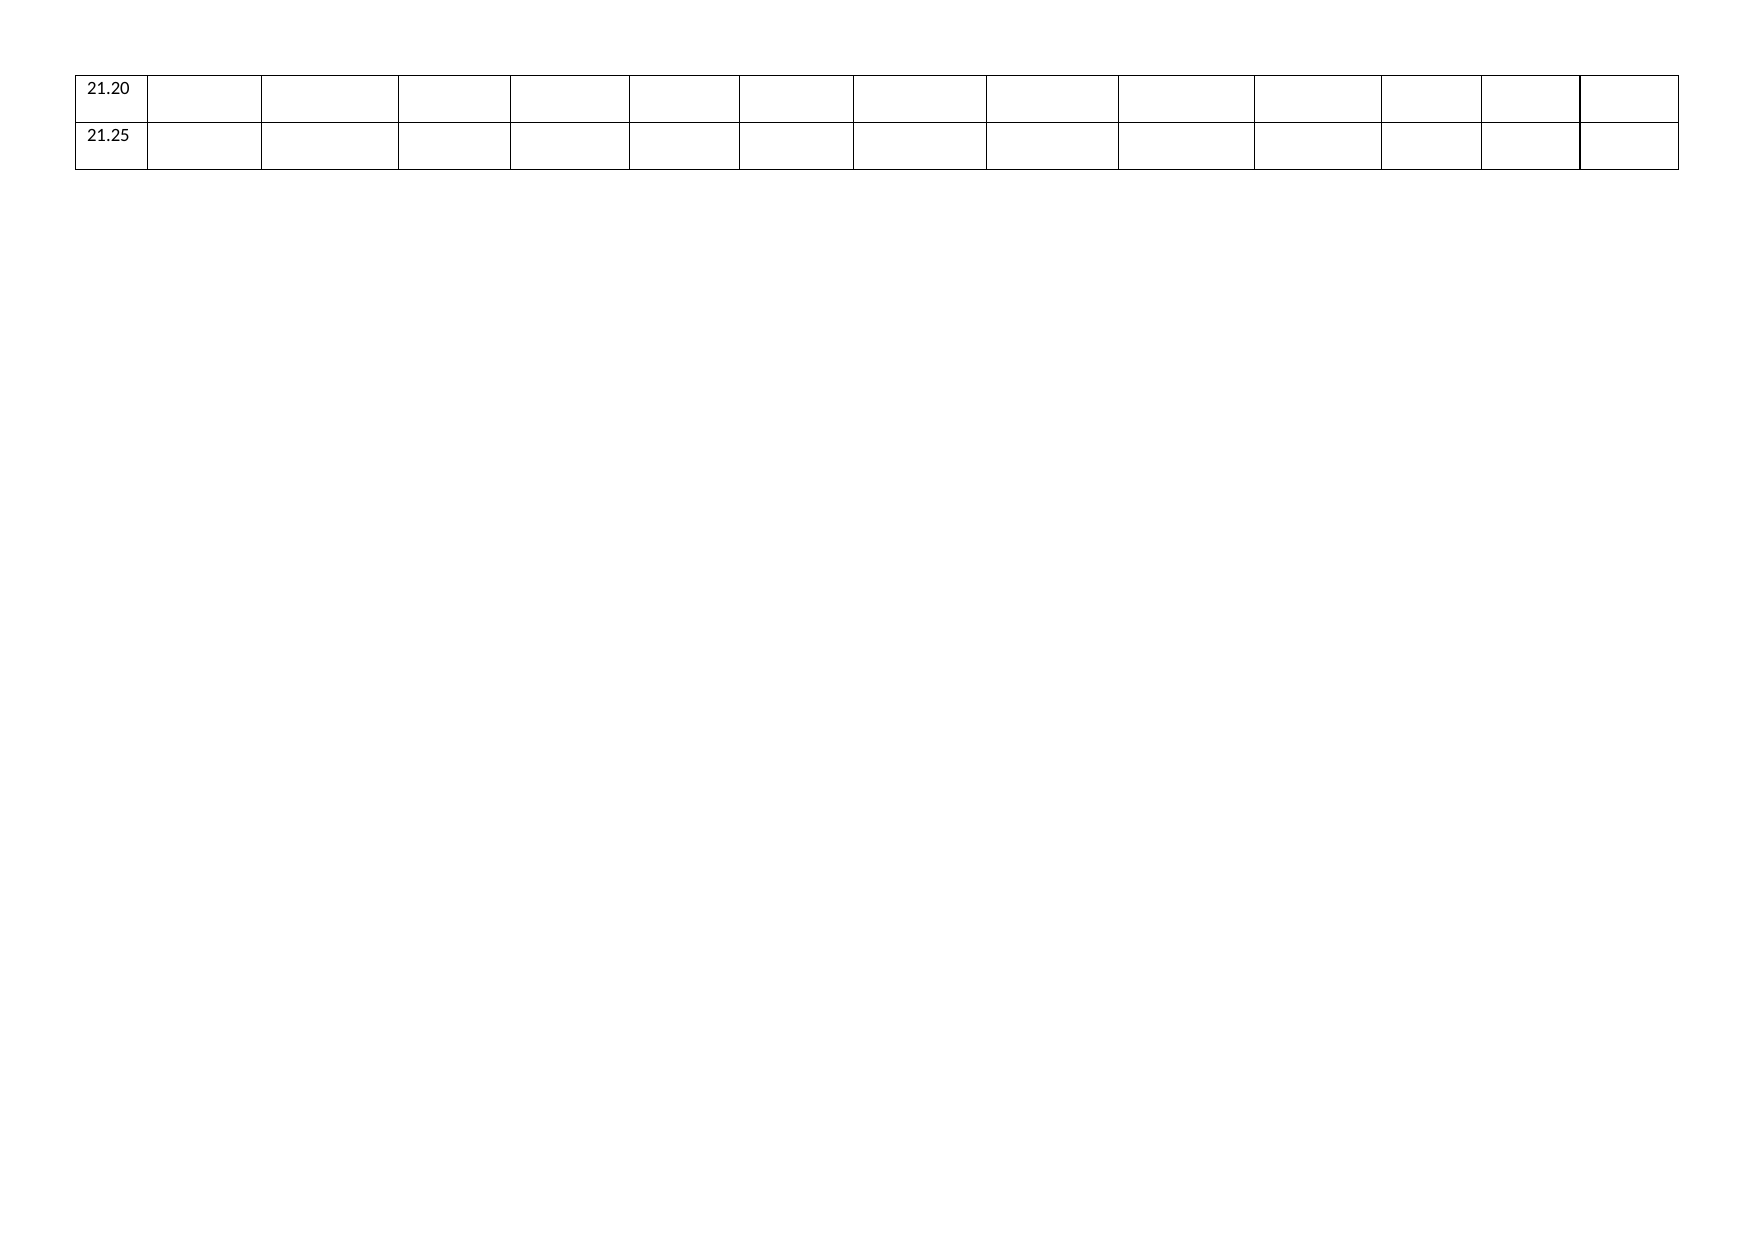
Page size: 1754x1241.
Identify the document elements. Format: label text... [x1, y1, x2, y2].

table_cell [854, 76, 986, 122]
table_cell [1255, 76, 1381, 122]
table_cell [148, 76, 261, 122]
table_cell [399, 76, 510, 122]
table_cell [1482, 76, 1579, 122]
table_cell [1581, 123, 1678, 169]
table_cell [1255, 123, 1381, 169]
table_cell [511, 76, 629, 122]
table_cell 21.25 [76, 123, 147, 169]
table_cell [148, 123, 261, 169]
table_cell [630, 76, 739, 122]
table_cell [1482, 123, 1579, 169]
table_cell [1119, 76, 1254, 122]
table_cell 21.20 [76, 76, 147, 122]
table_cell [630, 123, 739, 169]
table_cell [1382, 123, 1481, 169]
table_cell [511, 123, 629, 169]
table_cell [740, 76, 853, 122]
table_cell [1119, 123, 1254, 169]
table_cell [1382, 76, 1481, 122]
table_cell [262, 123, 398, 169]
table_cell [399, 123, 510, 169]
table_cell [987, 76, 1118, 122]
table_cell [987, 123, 1118, 169]
table_cell [854, 123, 986, 169]
table_cell [1581, 76, 1678, 122]
table_cell [262, 76, 398, 122]
table_cell [740, 123, 853, 169]
